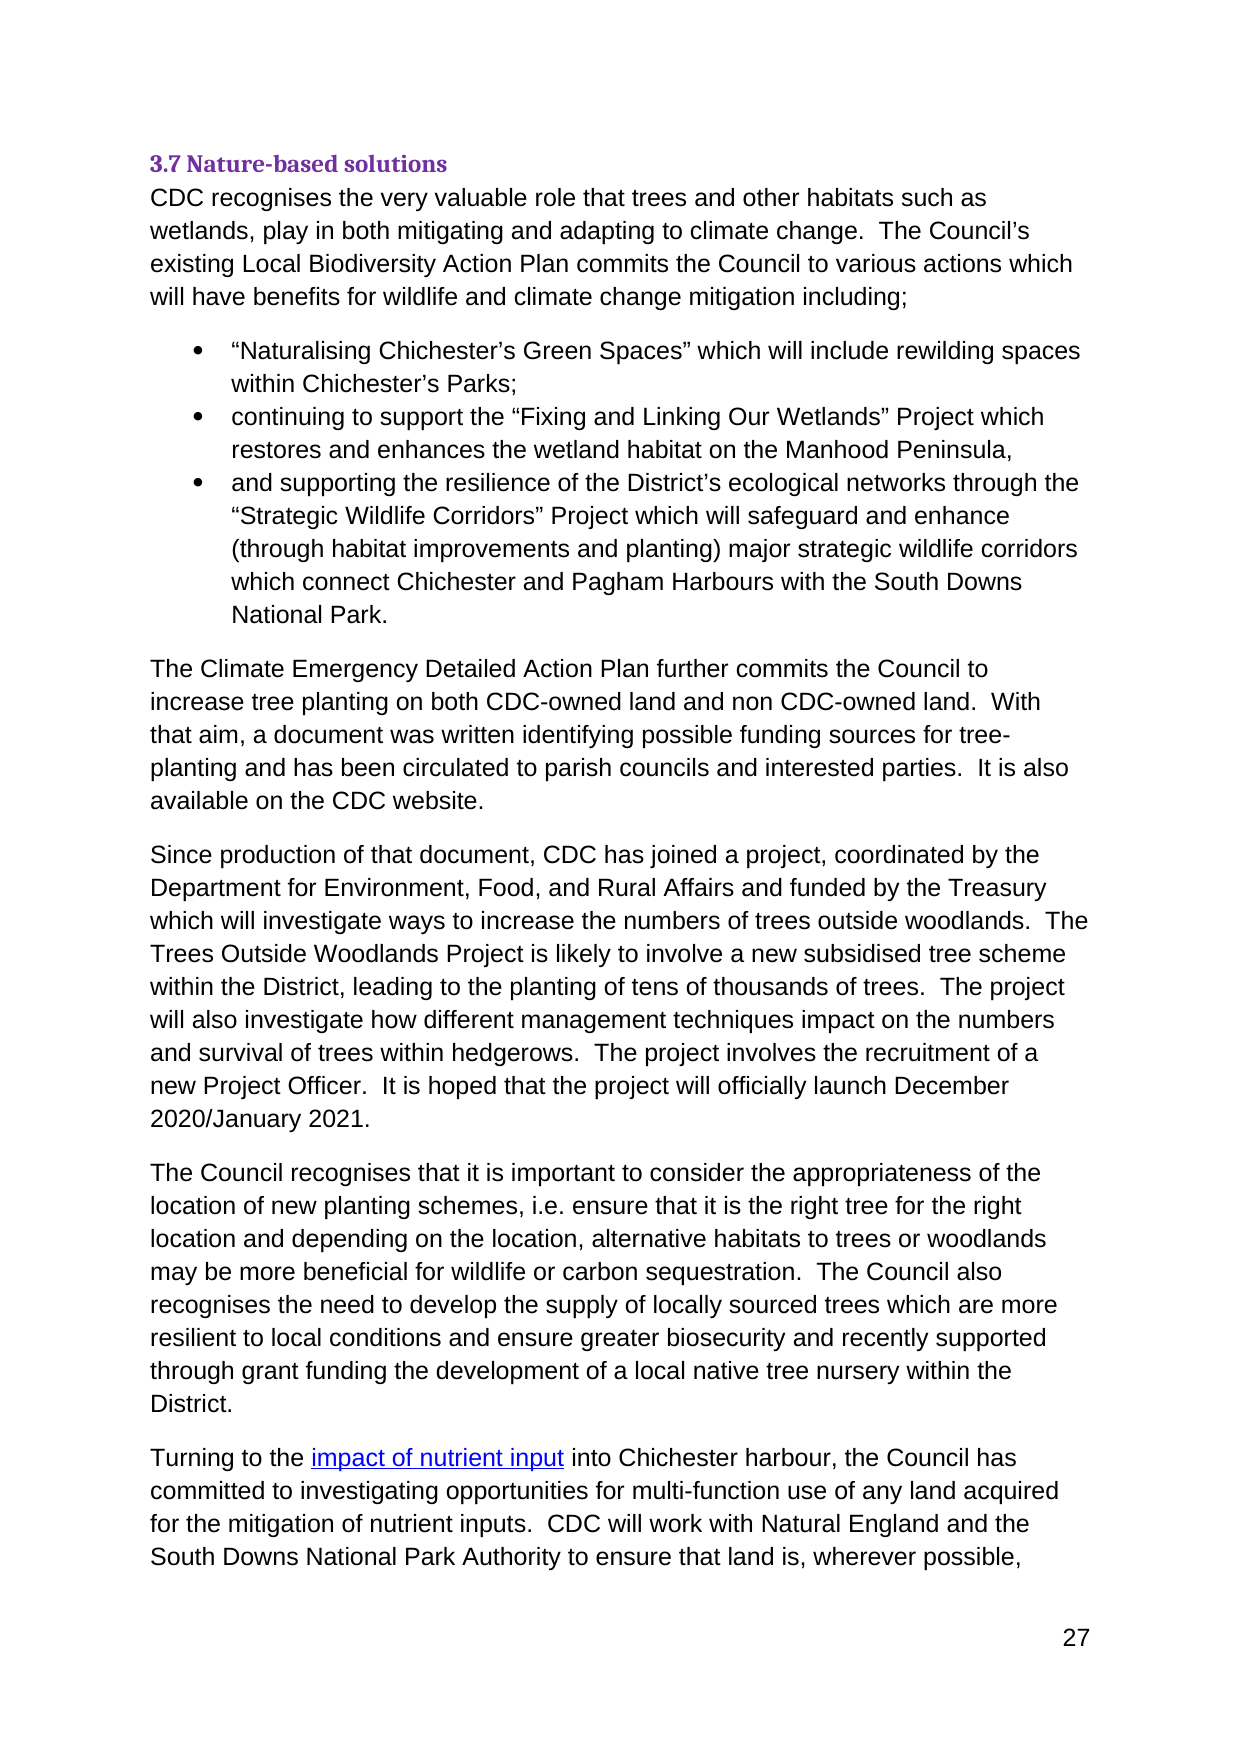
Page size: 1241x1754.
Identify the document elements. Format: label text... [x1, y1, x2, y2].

text Since production of that document, CDC has joined a project, coordinated by the Department for Environment, Food, and Rural Affairs and funded by the Treasury which will investigate ways to increase the numbers of trees outside woodlands. The Trees Outside Woodlands Project is likely to involve a new subsidised tree scheme within the District, leading to the planting of tens of thousands of trees. The project will also investigate how different management techniques impact on the numbers and survival of trees within hedgerows. The project involves the recruitment of a new Project Officer. It is hoped that the project will officially launch December 2020/January 2021. [150, 840, 1090, 1133]
text CDC recognises the very valuable role that trees and other habitats such as wetlands, play in both mitigating and adapting to climate change. The Council’s existing Local Biodiversity Action Plan commits the Council to various actions which will have benefits for wildlife and climate change mitigation including; [150, 183, 1090, 311]
text The Council recognises that it is important to consider the appropriateness of the location of new planting schemes, i.e. ensure that it is the right tree for the right location and depending on the location, alternative habitats to trees or woodlands may be more beneficial for wildlife or carbon sequestration. The Council also recognises the need to develop the supply of locally sourced trees which are more resilient to local conditions and ensure greater biosecurity and recently supported through grant funding the development of a local native tree nursery within the District. [150, 1158, 1090, 1418]
list and supporting the resilience of the District’s ecological networks through the “Strategic Wildlife Corridors” Project which will safeguard and enhance (through habitat improvements and planting) major strategic wildlife corridors which connect Chichester and Pagham Harbours with the South Downs National Park. [194, 468, 1090, 629]
list continuing to support the “Fixing and Linking Our Wetlands” Project which restores and enhances the wetland habitat on the Manhood Peninsula, [194, 402, 1090, 464]
text The Climate Emergency Detailed Action Plan further commits the Council to increase tree planting on both CDC-owned land and non CDC-owned land. With that aim, a document was written identifying possible funding sources for tree-planting and has been circulated to parish councils and interested parties. It is also available on the CDC website. [150, 654, 1090, 815]
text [150, 1443, 1090, 1571]
subtitle 3.7 Nature-based solutions [150, 150, 1090, 179]
list “Naturalising Chichester’s Green Spaces” which will include rewilding spaces within Chichester’s Parks; [194, 336, 1090, 398]
